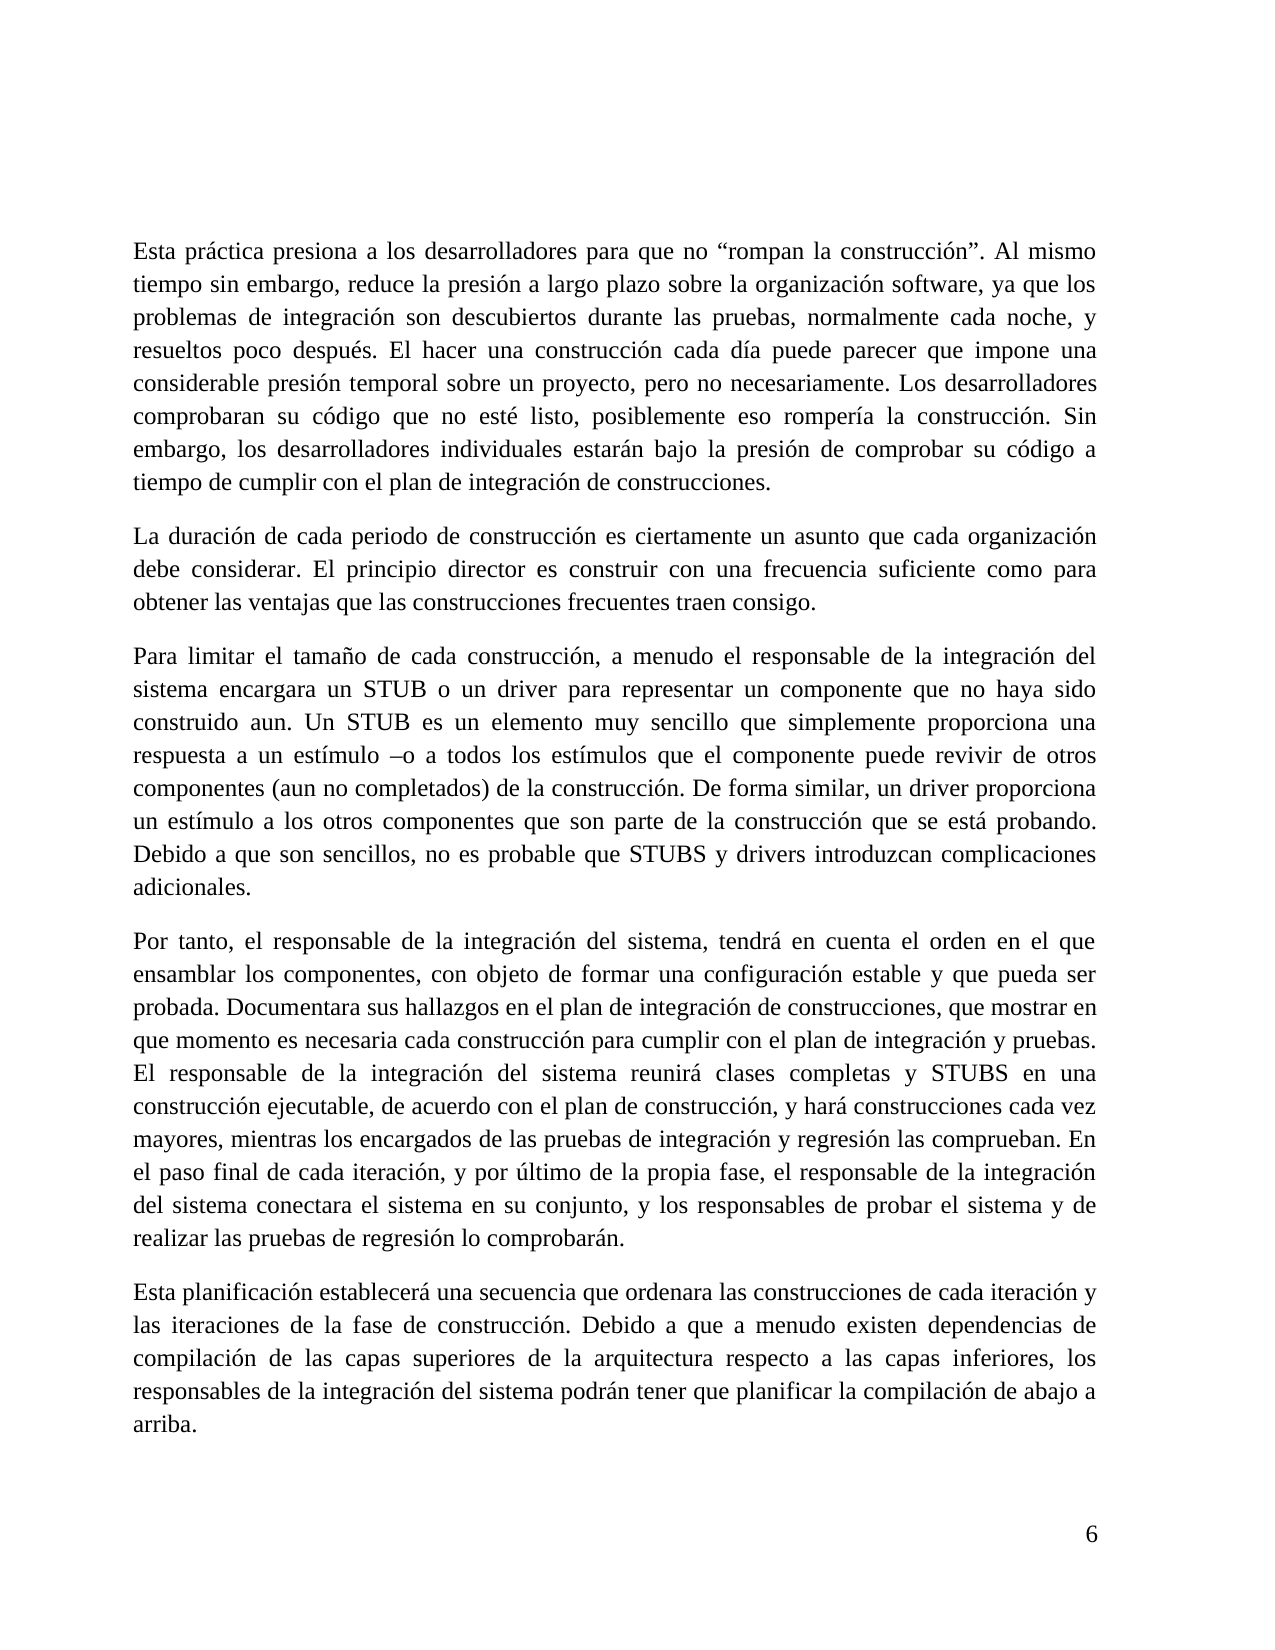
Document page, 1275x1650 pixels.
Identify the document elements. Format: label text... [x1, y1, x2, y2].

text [133, 236, 1098, 496]
text Esta planificación establecerá una secuencia que ordenara las construcciones de cada iteración y las iteraciones de la fase de construcción. Debido a que a menudo existen dependencias de compilación de las capas superiores de la arquitectura respecto a las capas inferiores, los responsables de la integración del sistema podrán tener que planificar la compilación de abajo a arriba. [133, 1277, 1098, 1438]
text La duración de cada periodo de construcción es ciertamente un asunto que cada organización debe considerar. El principio director es construir con una frecuencia suficiente como para obtener las ventajas que las construcciones frecuentes traen consigo. [133, 521, 1098, 616]
text Para limitar el tamaño de cada construcción, a menudo el responsable de la integración del sistema encargara un STUB o un driver para representar un componente que no haya sido construido aun. Un STUB es un elemento muy sencillo que simplemente proporciona una respuesta a un estímulo –o a todos los estímulos que el componente puede revivir de otros componentes (aun no completados) de la construcción. De forma similar, un driver proporciona un estímulo a los otros componentes que son parte de la construcción que se está probando. Debido a que son sencillos, no es probable que STUBS y drivers introduzcan complicaciones adicionales. [133, 641, 1098, 901]
text Por tanto, el responsable de la integración del sistema, tendrá en cuenta el orden en el que ensamblar los componentes, con objeto de formar una configuración estable y que pueda ser probada. Documentara sus hallazgos en el plan de integración de construcciones, que mostrar en que momento es necesaria cada construcción para cumplir con el plan de integración y pruebas. El responsable de la integración del sistema reunirá clases completas y STUBS en una construcción ejecutable, de acuerdo con el plan de construcción, y hará construcciones cada vez mayores, mientras los encargados de las pruebas de integración y regresión las comprueban. En el paso final de cada iteración, y por último de la propia fase, el responsable de la integración del sistema conectara el sistema en su conjunto, y los responsables de probar el sistema y de realizar las pruebas de regresión lo comprobarán. [133, 926, 1098, 1252]
